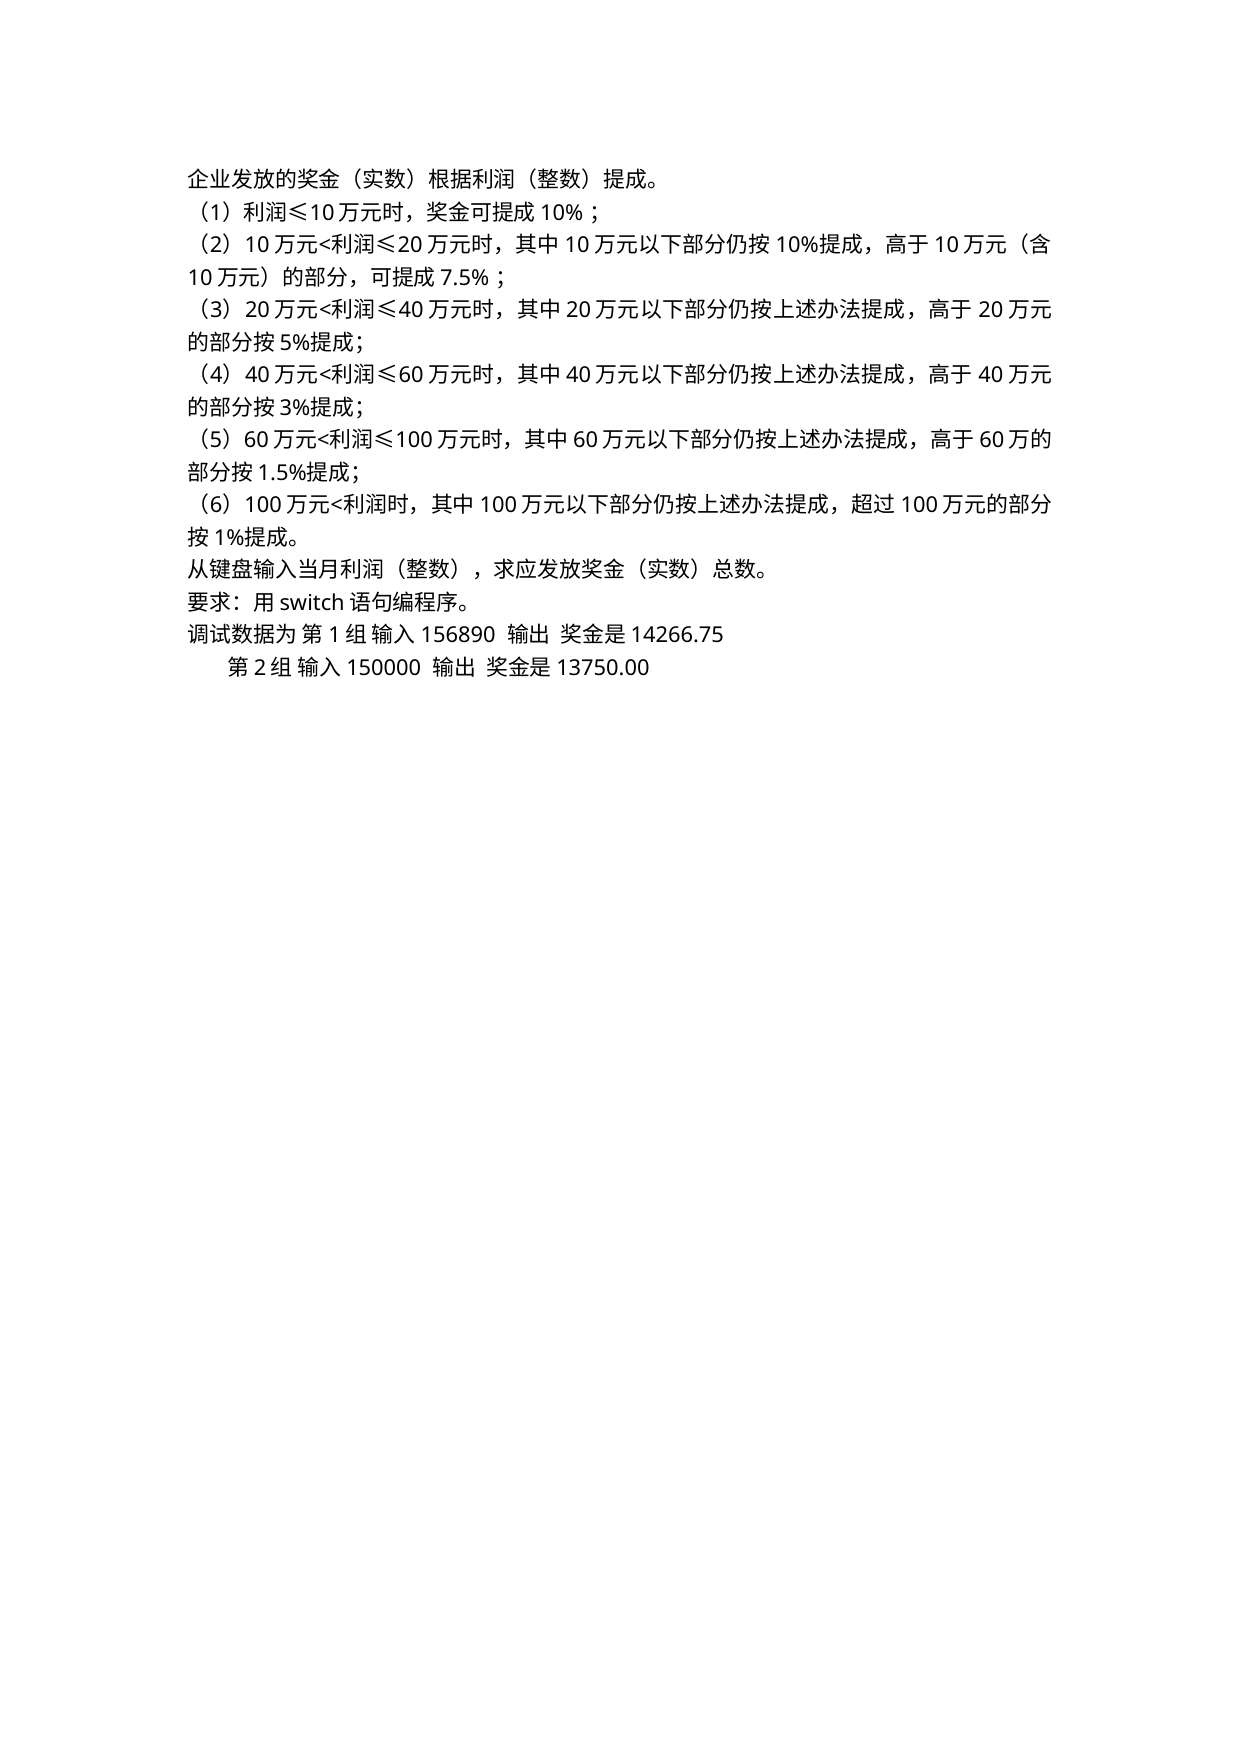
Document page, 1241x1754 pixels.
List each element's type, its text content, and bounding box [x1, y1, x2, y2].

text （6）100万元<利润时，其中100万元以下部分仍按上述办法提成，超过100万元的部分按1%提成。 [187, 487, 1053, 552]
text （5）60万元<利润≤100万元时，其中60万元以下部分仍按上述办法提成，高于60万的部分按1.5%提成； [187, 422, 1053, 487]
text （3）20万元<利润≤40万元时，其中20万元以下部分仍按上述办法提成，高于20万元的部分按5%提成； [187, 292, 1053, 357]
text （1）利润≤10万元时，奖金可提成10% ； [187, 194, 1053, 227]
text 调试数据为 第1组 输入 156890 输出 奖金是14266.75 [187, 617, 1053, 649]
text 第2组 输入 150000 输出 奖金是13750.00 [187, 649, 1053, 682]
text 从键盘输入当月利润（整数），求应发放奖金（实数）总数。 [187, 552, 1053, 584]
text 要求：用switch语句编程序。 [187, 584, 1053, 617]
text （2）10万元<利润≤20万元时，其中10万元以下部分仍按10%提成，高于10万元（含10万元）的部分，可提成7.5% ； [187, 227, 1053, 292]
text （4）40万元<利润≤60万元时，其中40万元以下部分仍按上述办法提成，高于40万元的部分按3%提成； [187, 357, 1053, 422]
text 企业发放的奖金（实数）根据利润（整数）提成。 [187, 162, 1053, 194]
